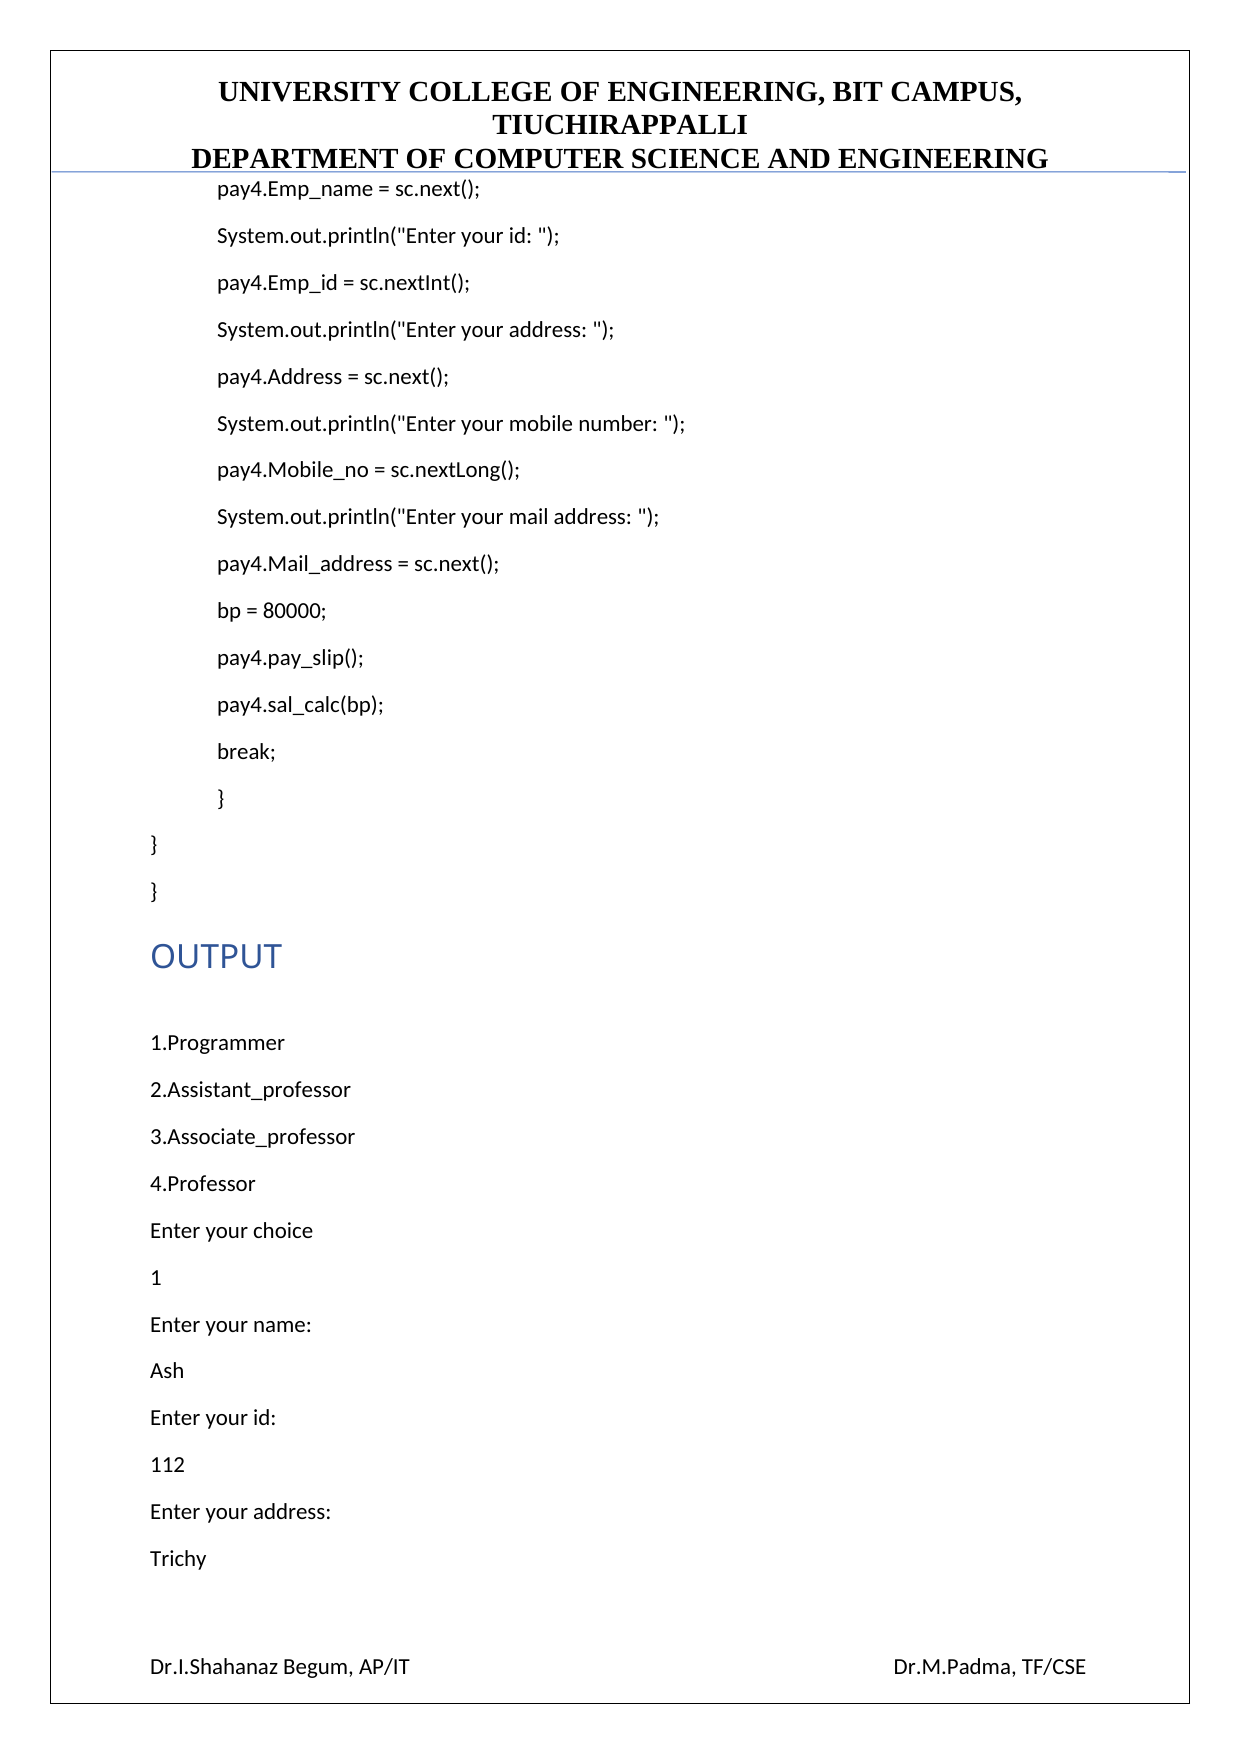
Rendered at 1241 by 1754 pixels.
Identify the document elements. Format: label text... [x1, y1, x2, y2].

text 112 [150, 1450, 1090, 1478]
text 3.Associate_professor [150, 1122, 1090, 1150]
text pay4.Mail_address = sc.next(); [150, 549, 1090, 577]
text pay4.sal_calc(bp); [150, 690, 1090, 718]
text } [150, 831, 1090, 859]
text bp = 80000; [150, 596, 1090, 624]
text pay4.pay_slip(); [150, 643, 1090, 671]
text System.out.println("Enter your mobile number: "); [150, 409, 1090, 437]
text Enter your address: [150, 1497, 1090, 1525]
text Enter your choice [150, 1216, 1090, 1244]
text Enter your name: [150, 1310, 1090, 1338]
text break; [150, 737, 1090, 765]
text 1.Programmer [150, 1028, 1090, 1057]
text 2.Assistant_professor [150, 1075, 1090, 1103]
text Enter your id: [150, 1403, 1090, 1432]
text System.out.println("Enter your address: "); [150, 315, 1090, 343]
text } [150, 877, 1090, 906]
text System.out.println("Enter your id: "); [150, 221, 1090, 249]
text } [150, 784, 1090, 812]
text pay4.Emp_id = sc.nextInt(); [150, 268, 1090, 296]
text System.out.println("Enter your mail address: "); [150, 502, 1090, 531]
subtitle OUTPUT [150, 933, 1090, 978]
text Ash [150, 1357, 1090, 1385]
text pay4.Mobile_no = sc.nextLong(); [150, 456, 1090, 484]
text pay4.Address = sc.next(); [150, 362, 1090, 390]
text Trichy [150, 1544, 1090, 1572]
text pay4.Emp_name = sc.next(); [150, 174, 1090, 202]
text 1 [150, 1263, 1090, 1291]
text 4.Professor [150, 1169, 1090, 1197]
